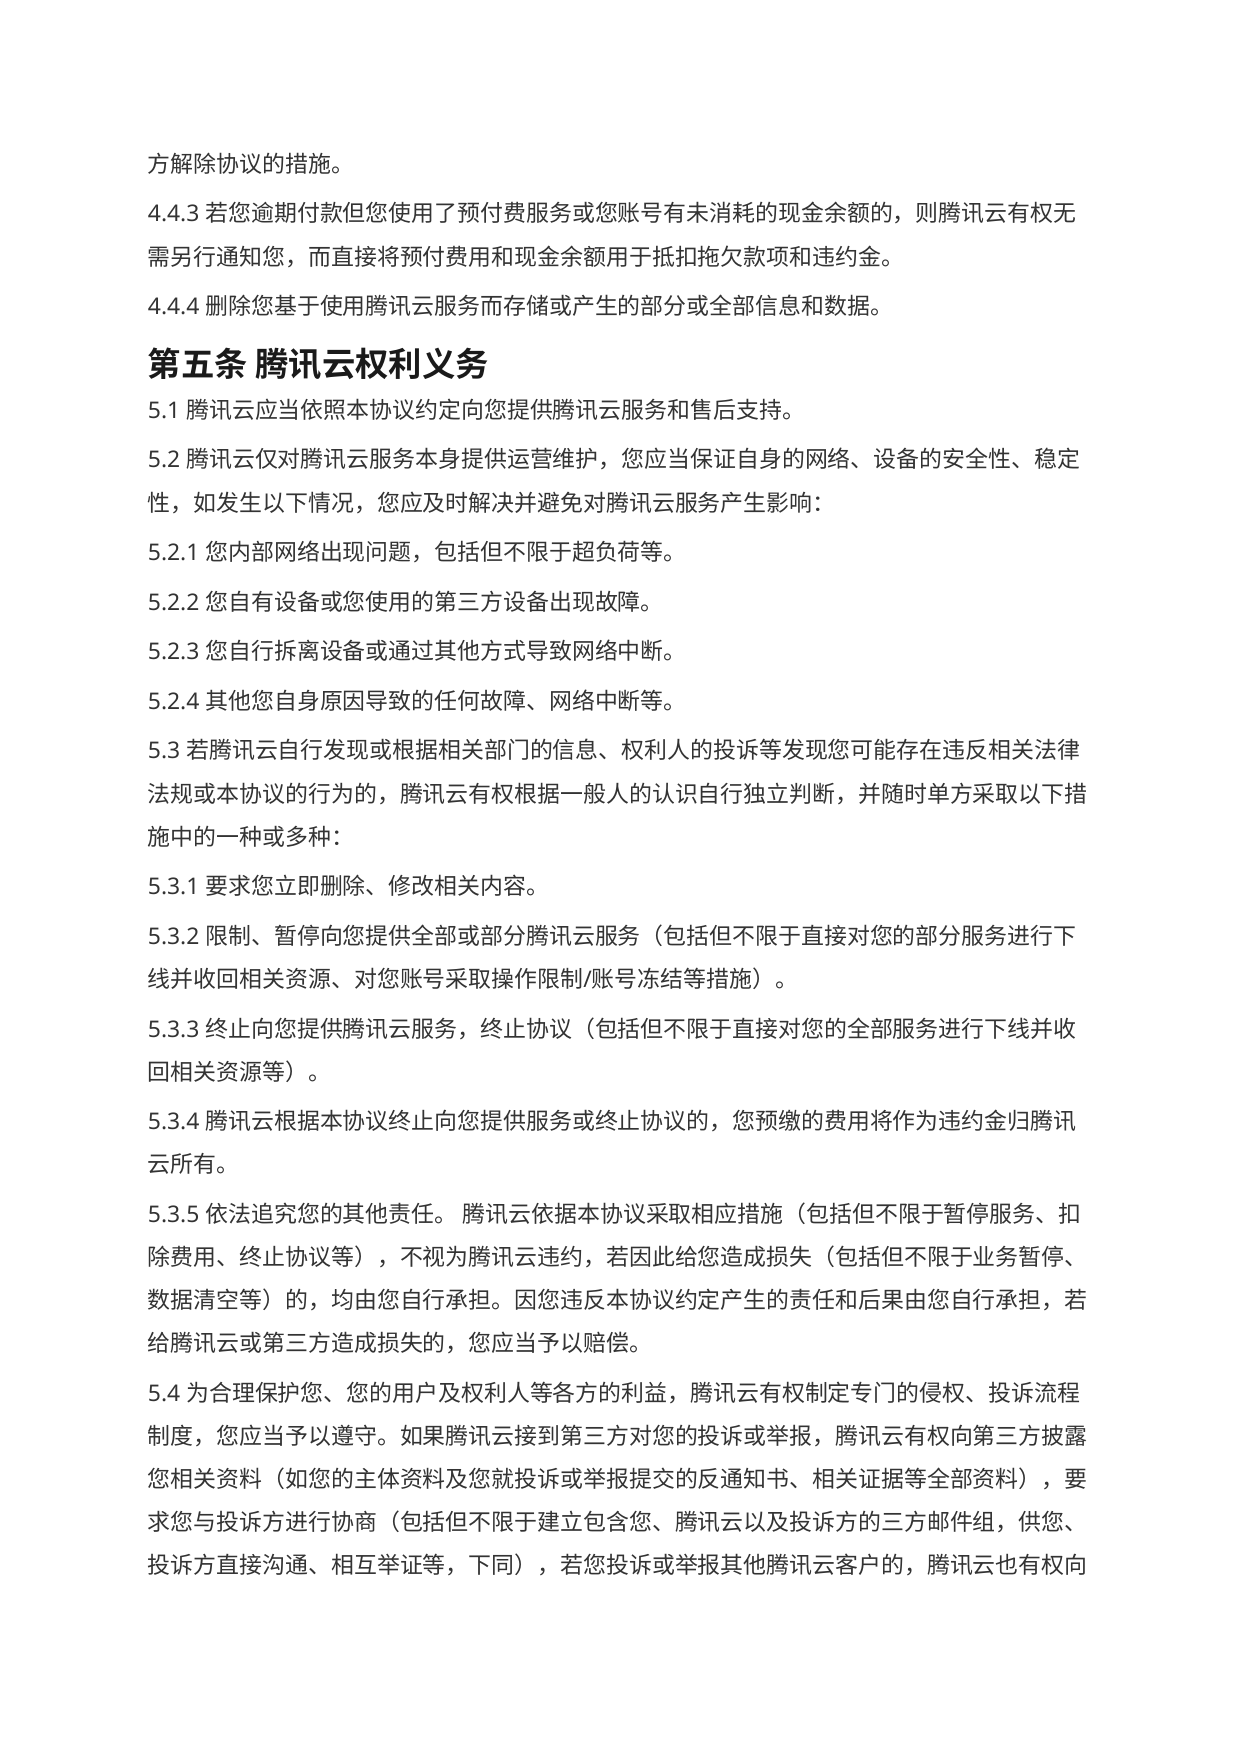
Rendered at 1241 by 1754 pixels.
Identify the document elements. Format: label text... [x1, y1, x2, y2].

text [148, 146, 1093, 179]
text 5.3.3 终止向您提供腾讯云服务，终止协议（包括但不限于直接对您的全部服务进行下线并收回相关资源等）。 [148, 1010, 1093, 1087]
text 5.3.2 限制、暂停向您提供全部或部分腾讯云服务（包括但不限于直接对您的部分服务进行下线并收回相关资源、对您账号采取操作限制/账号冻结等措施）。 [148, 918, 1093, 994]
text 5.3.1 要求您立即删除、修改相关内容。 [148, 868, 1093, 901]
text 4.4.3 若您逾期付款但您使用了预付费服务或您账号有未消耗的现金余额的，则腾讯云有权无需另行通知您，而直接将预付费用和现金余额用于抵扣拖欠款项和违约金。 [148, 195, 1093, 272]
text 5.2.2 您自有设备或您使用的第三方设备出现故障。 [148, 583, 1093, 617]
text 4.4.4 删除您基于使用腾讯云服务而存储或产生的部分或全部信息和数据。 [148, 288, 1093, 321]
text 5.3.4 腾讯云根据本协议终止向您提供服务或终止协议的，您预缴的费用将作为违约金归腾讯云所有。 [148, 1103, 1093, 1179]
text 5.3 若腾讯云自行发现或根据相关部门的信息、权利人的投诉等发现您可能存在违反相关法律法规或本协议的行为的，腾讯云有权根据一般人的认识自行独立判断，并随时单方采取以下措施中的一种或多种： [148, 732, 1093, 852]
text 5.1 腾讯云应当依照本协议约定向您提供腾讯云服务和售后支持。 [148, 392, 1093, 425]
subtitle 第五条 腾讯云权利义务 [148, 337, 1093, 386]
text 5.2.4 其他您自身原因导致的任何故障、网络中断等。 [148, 683, 1093, 716]
text 5.3.5 依法追究您的其他责任。 腾讯云依据本协议采取相应措施（包括但不限于暂停服务、扣除费用、终止协议等），不视为腾讯云违约，若因此给您造成损失（包括但不限于业务暂停、数据清空等）的，均由您自行承担。因您违反本协议约定产生的责任和后果由您自行承担，若给腾讯云或第三方造成损失的，您应当予以赔偿。 [148, 1196, 1093, 1358]
text 5.2.1 您内部网络出现问题，包括但不限于超负荷等。 [148, 534, 1093, 567]
text 5.2 腾讯云仅对腾讯云服务本身提供运营维护，您应当保证自身的网络、设备的安全性、稳定性，如发生以下情况，您应及时解决并避免对腾讯云服务产生影响： [148, 441, 1093, 518]
text 5.2.3 您自行拆离设备或通过其他方式导致网络中断。 [148, 633, 1093, 666]
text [148, 1374, 1093, 1580]
